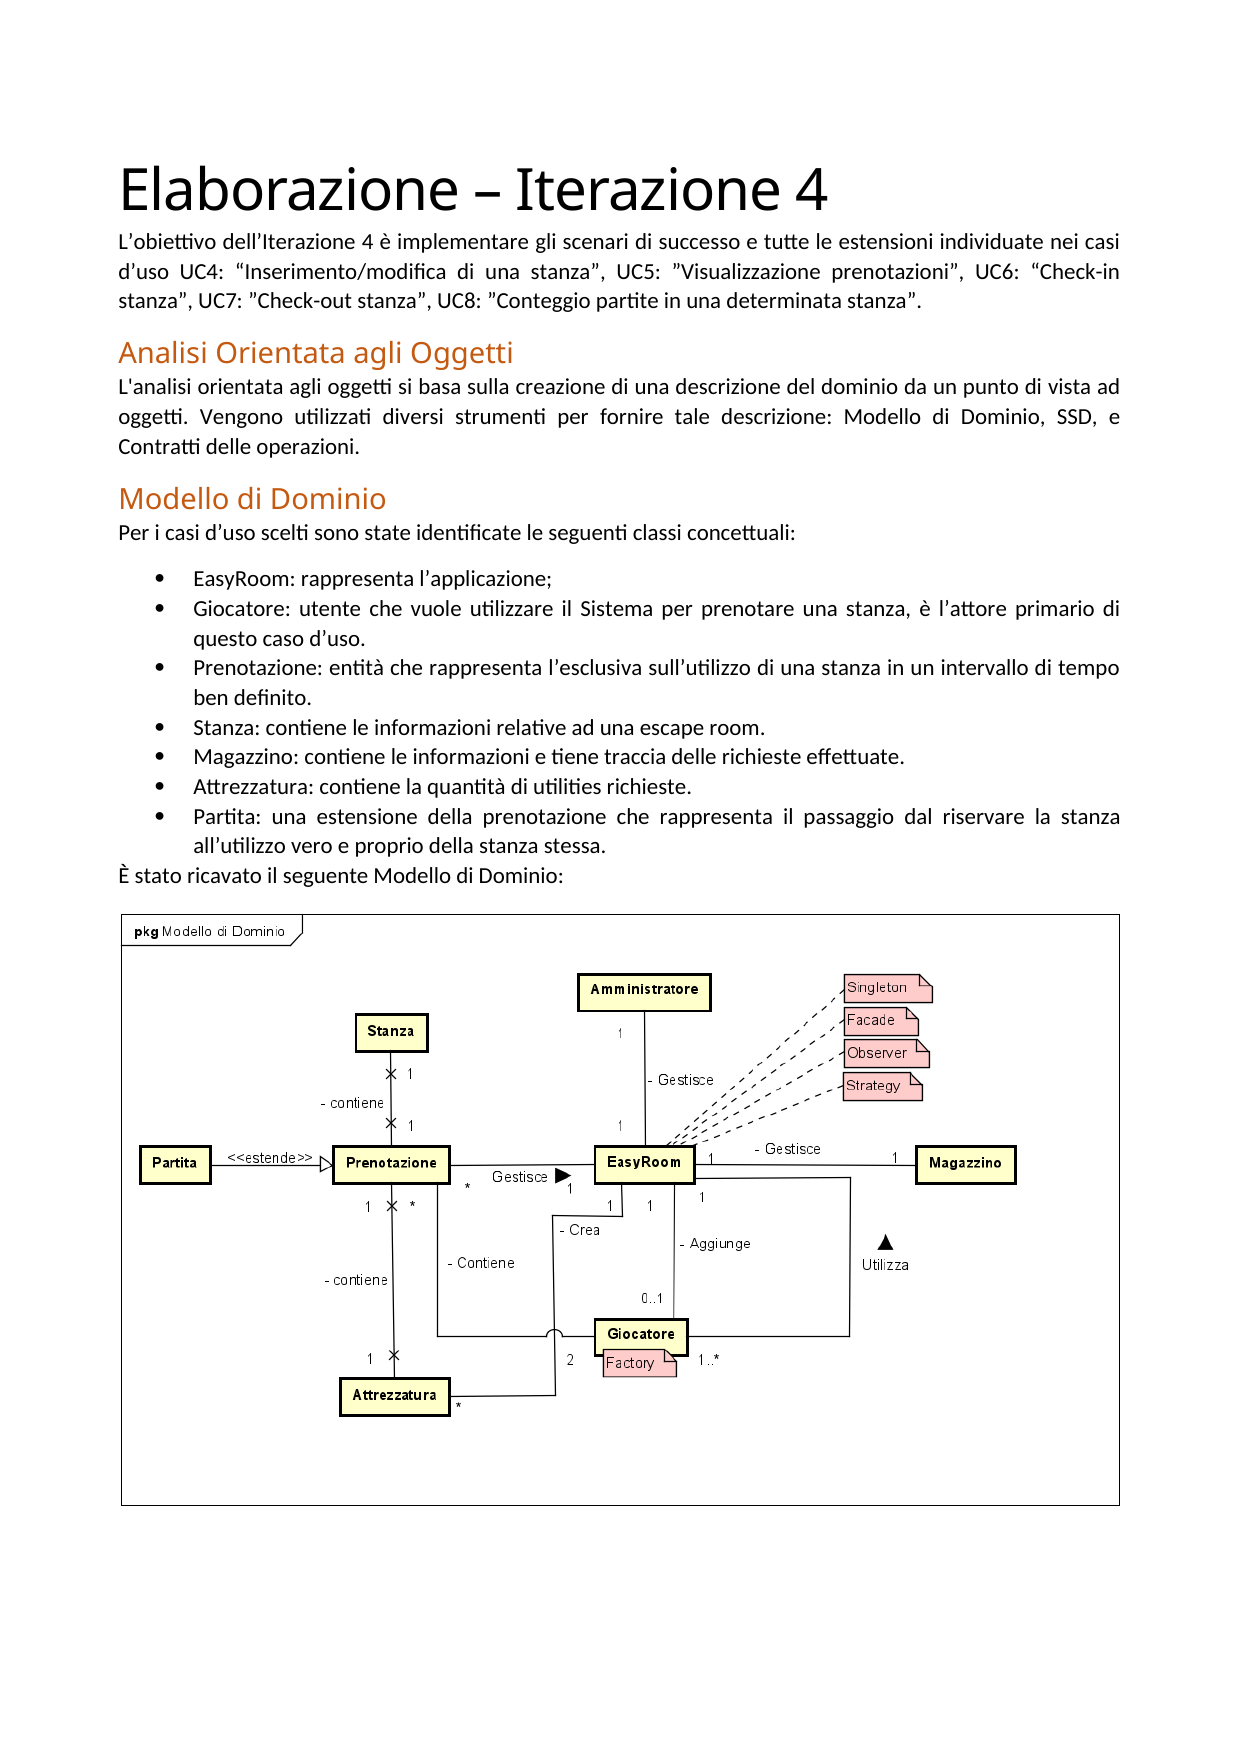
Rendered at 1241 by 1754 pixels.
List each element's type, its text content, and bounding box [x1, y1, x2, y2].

text Analisi Orientata agli Oggetti [118, 333, 1122, 372]
list Stanza: contiene le informazioni relative ad una escape room. [156, 713, 1122, 741]
list EasyRoom: rappresenta l’applicazione; [156, 564, 1122, 592]
title Elaborazione – Iterazione 4 [118, 148, 1122, 227]
text L'analisi orientata agli oggetti si basa sulla creazione di una descrizione del dominio da un punto di vista ad oggetti. Vengono utilizzati diversi strumenti per fornire tale descrizione: Modello di Dominio, SSD, e Contratti delle operazioni. [118, 372, 1122, 460]
text È stato ricavato il seguente Modello di Dominio: [118, 861, 1122, 889]
text Modello di Dominio [118, 478, 1122, 518]
list Giocatore: utente che vuole utilizzare il Sistema per prenotare una stanza, è l’attore primario di questo caso d’uso. [156, 594, 1122, 652]
picture [118, 907, 1123, 1507]
list Partita: una estensione della prenotazione che rappresenta il passaggio dal riservare la stanza all’utilizzo vero e proprio della stanza stessa. [156, 802, 1122, 859]
list Prenotazione: entità che rappresenta l’esclusiva sull’utilizzo di una stanza in un intervallo di tempo ben definito. [156, 653, 1122, 711]
text Per i casi d’uso scelti sono state identificate le seguenti classi concettuali: [118, 518, 1122, 546]
list Magazzino: contiene le informazioni e tiene traccia delle richieste effettuate. [156, 742, 1122, 770]
text L’obiettivo dell’Iterazione 4 è implementare gli scenari di successo e tutte le estensioni individuate nei casi d’uso UC4: “Inserimento/modifica di una stanza”, UC5: ”Visualizzazione prenotazioni”, UC6: “Check-in stanza”, UC7: ”Check-out stanza”, UC8: ”Conteggio partite in una determinata stanza”. [118, 227, 1122, 314]
list Attrezzatura: contiene la quantità di utilities richieste. [156, 772, 1122, 800]
